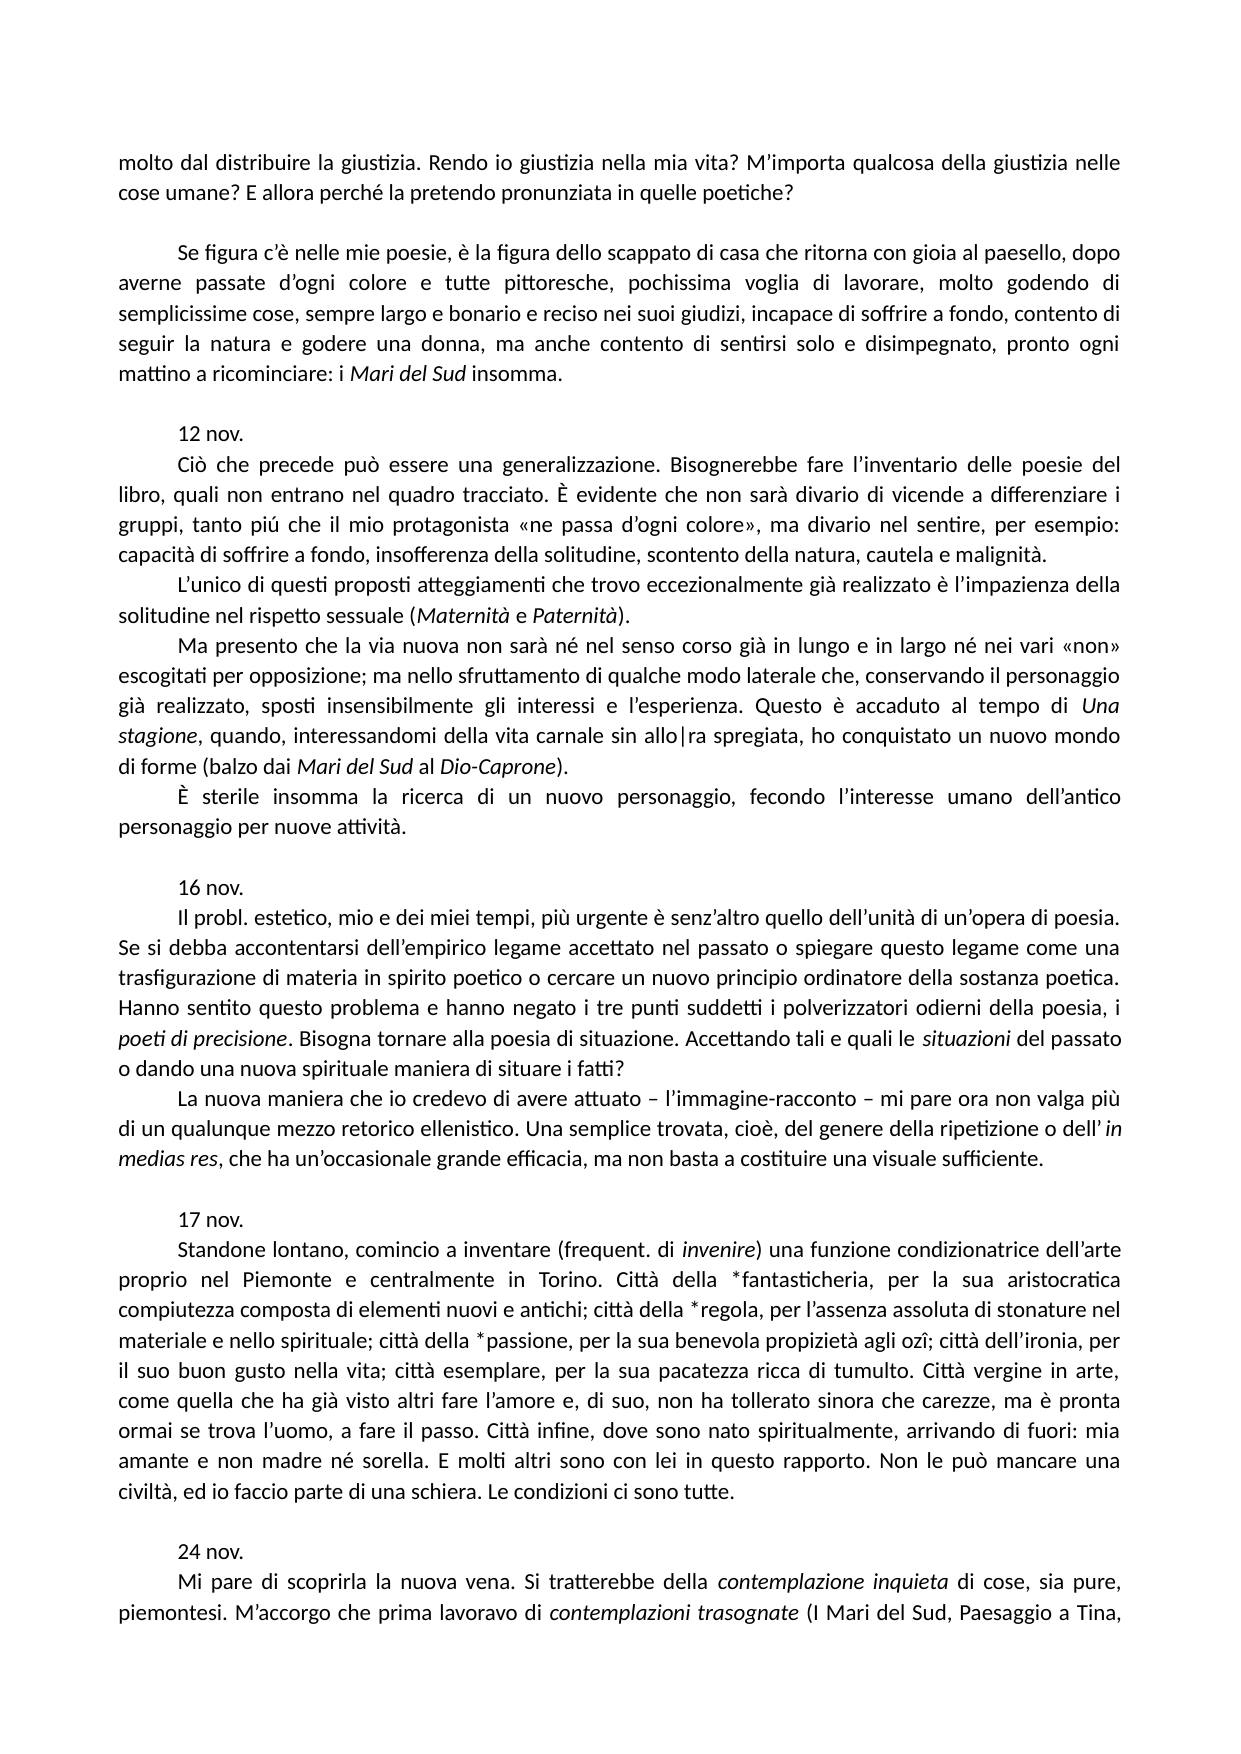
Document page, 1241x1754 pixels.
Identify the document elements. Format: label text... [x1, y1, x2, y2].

text L’unico di questi proposti atteggiamenti che trovo eccezionalmente già realizzato è l’impazienza della solitudine nel rispetto sessuale (Maternità e Paternità). [118, 571, 1122, 629]
text 24 nov. [118, 1537, 1122, 1565]
text 16 nov. [118, 873, 1122, 901]
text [118, 148, 1122, 206]
text La nuova maniera che io credevo di avere attuato – l’immagine-racconto – mi pare ora non valga più di un qualunque mezzo retorico ellenistico. Una semplice trovata, cioè, del genere della ripetizione o dell’in medias res, che ha un’occasionale grande efficacia, ma non basta a costituire una visuale sufficiente. [118, 1084, 1122, 1172]
text Standone lontano, comincio a inventare (frequent. di invenire) una funzione condizionatrice dell’arte proprio nel Piemonte e centralmente in Torino. Città della *fantasticheria, per la sua aristocratica compiutezza composta di elementi nuovi e antichi; città della *regola, per l’assenza assoluta di stonature nel materiale e nello spirituale; città della *passione, per la sua benevola propizietà agli ozî; città dell’ironia, per il suo buon gusto nella vita; città esemplare, per la sua pacatezza ricca di tumulto. Città vergine in arte, come quella che ha già visto altri fare l’amore e, di suo, non ha tollerato sinora che carezze, ma è pronta ormai se trova l’uomo, a fare il passo. Città infine, dove sono nato spiritualmente, arrivando di fuori: mia amante e non madre né sorella. E molti altri sono con lei in questo rapporto. Non le può mancare una civiltà, ed io faccio parte di una schiera. Le condizioni ci sono tutte. [118, 1235, 1122, 1505]
text 12 nov. [118, 419, 1122, 447]
text È sterile insomma la ricerca di un nuovo personaggio, fecondo l’interesse umano dell’antico personaggio per nuove attività. [118, 782, 1122, 840]
text Ma presento che la via nuova non sarà né nel senso corso già in lungo e in largo né nei vari «non» escogitati per opposizione; ma nello sfruttamento di qualche modo laterale che, conservando il personaggio già realizzato, sposti insensibilmente gli interessi e l’esperienza. Questo è accaduto al tempo di Una stagione, quando, interessandomi della vita carnale sin allo|ra spregiata, ho conquistato un nuovo mondo di forme (balzo dai Mari del Sud al Dio-Caprone). [118, 631, 1122, 780]
text Il probl. estetico, mio e dei miei tempi, più urgente è senz’altro quello dell’unità di un’opera di poesia. Se si debba accontentarsi dell’empirico legame accettato nel passato o spiegare questo legame come una trasfigurazione di materia in spirito poetico o cercare un nuovo principio ordinatore della sostanza poetica. Hanno sentito questo problema e hanno negato i tre punti suddetti i polverizzatori odierni della poesia, i poeti di precisione. Bisogna tornare alla poesia di situazione. Accettando tali e quali le situazioni del passato o dando una nuova spirituale maniera di situare i fatti? [118, 903, 1122, 1082]
text Se figura c’è nelle mie poesie, è la figura dello scappato di casa che ritorna con gioia al paesello, dopo averne passate d’ogni colore e tutte pittoresche, pochissima voglia di lavorare, molto godendo di semplicissime cose, sempre largo e bonario e reciso nei suoi giudizi, incapace di soffrire a fondo, contento di seguir la natura e godere una donna, ma anche contento di sentirsi solo e disimpegnato, pronto ogni mattino a ricominciare: i Mari del Sud insomma. [118, 238, 1122, 387]
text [118, 1567, 1122, 1626]
text 17 nov. [118, 1205, 1122, 1233]
text Ciò che precede può essere una generalizzazione. Bisognerebbe fare l’inventario delle poesie del libro, quali non entrano nel quadro tracciato. È evidente che non sarà divario di vicende a differenziare i gruppi, tanto piú che il mio protagonista «ne passa d’ogni colore», ma divario nel sentire, per esempio: capacità di soffrire a fondo, insofferenza della solitudine, scontento della natura, cautela e malignità. [118, 450, 1122, 568]
